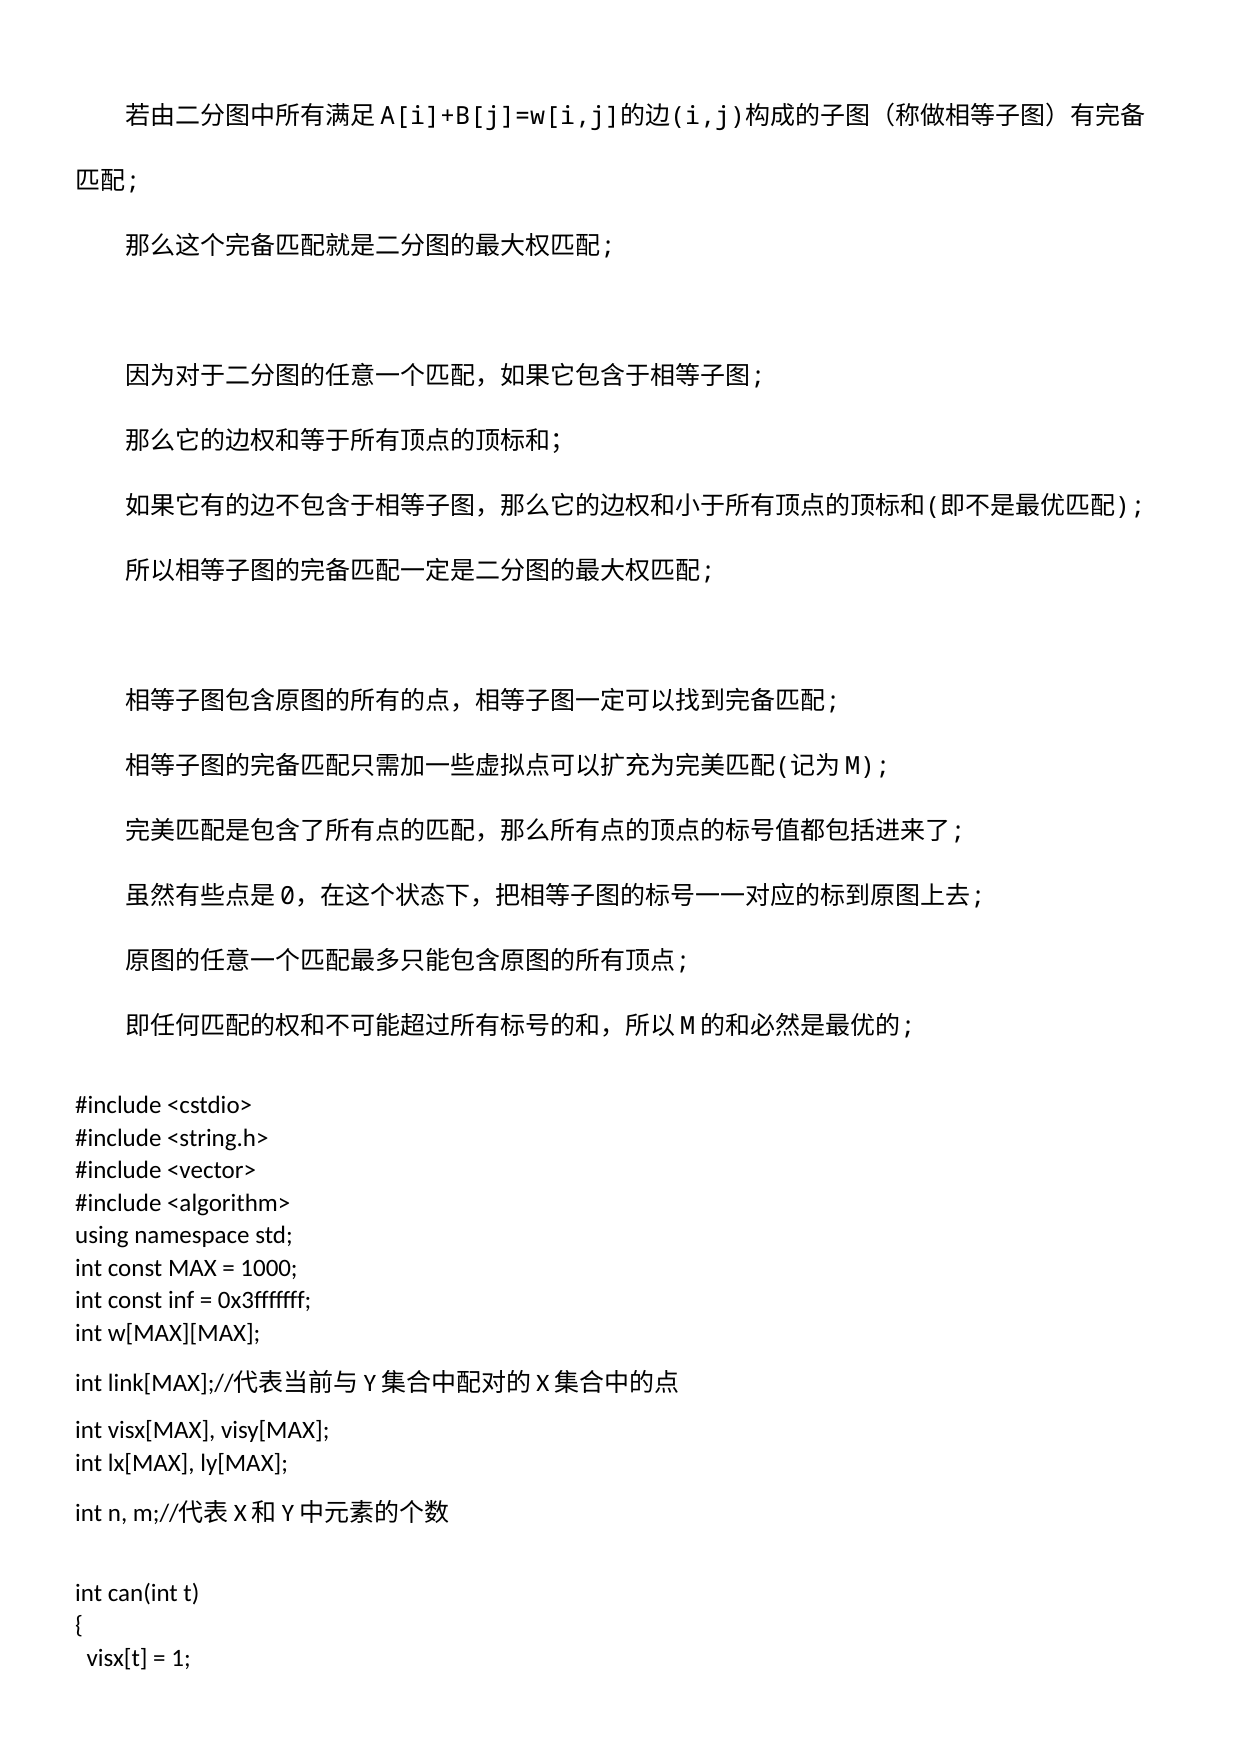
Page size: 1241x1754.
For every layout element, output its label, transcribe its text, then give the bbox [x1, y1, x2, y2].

text 完美匹配是包含了所有点的匹配，那么所有点的顶点的标号值都包括进来了; [75, 796, 1165, 861]
text 若由二分图中所有满足A[i]+B[j]=w[i,j]的边(i,j)构成的子图（称做相等子图）有完备匹配; [75, 81, 1165, 211]
text 那么这个完备匹配就是二分图的最大权匹配; [75, 211, 1165, 276]
text 那么它的边权和等于所有顶点的顶标和； [75, 406, 1165, 471]
text 相等子图包含原图的所有的点，相等子图一定可以找到完备匹配; [75, 666, 1165, 731]
text 原图的任意一个匹配最多只能包含原图的所有顶点; [75, 926, 1165, 991]
text int lx[MAX], ly[MAX]; [75, 1446, 1165, 1478]
text int n, m;//代表X和Y中元素的个数 [75, 1478, 1165, 1543]
text int const MAX = 1000; [75, 1251, 1165, 1283]
text #include <cstdio> [75, 1088, 1165, 1121]
text int w[MAX][MAX]; [75, 1316, 1165, 1348]
text visx[t] = 1; [75, 1641, 1165, 1673]
text #include <string.h> [75, 1121, 1165, 1153]
text #include <algorithm> [75, 1186, 1165, 1218]
text #include <vector> [75, 1153, 1165, 1186]
text int const inf = 0x3fffffff; [75, 1283, 1165, 1316]
text int can(int t) [75, 1576, 1165, 1608]
text 即任何匹配的权和不可能超过所有标号的和，所以M的和必然是最优的; [75, 991, 1165, 1056]
text 相等子图的完备匹配只需加一些虚拟点可以扩充为完美匹配(记为M); [75, 731, 1165, 796]
text using namespace std; [75, 1218, 1165, 1251]
text 因为对于二分图的任意一个匹配，如果它包含于相等子图; [75, 341, 1165, 406]
text { [75, 1608, 1165, 1641]
text int link[MAX];//代表当前与Y集合中配对的X集合中的点 [75, 1348, 1165, 1413]
text 虽然有些点是0，在这个状态下，把相等子图的标号一一对应的标到原图上去; [75, 861, 1165, 926]
text 如果它有的边不包含于相等子图，那么它的边权和小于所有顶点的顶标和(即不是最优匹配); [75, 471, 1165, 536]
text 所以相等子图的完备匹配一定是二分图的最大权匹配; [75, 536, 1165, 601]
text int visx[MAX], visy[MAX]; [75, 1413, 1165, 1446]
